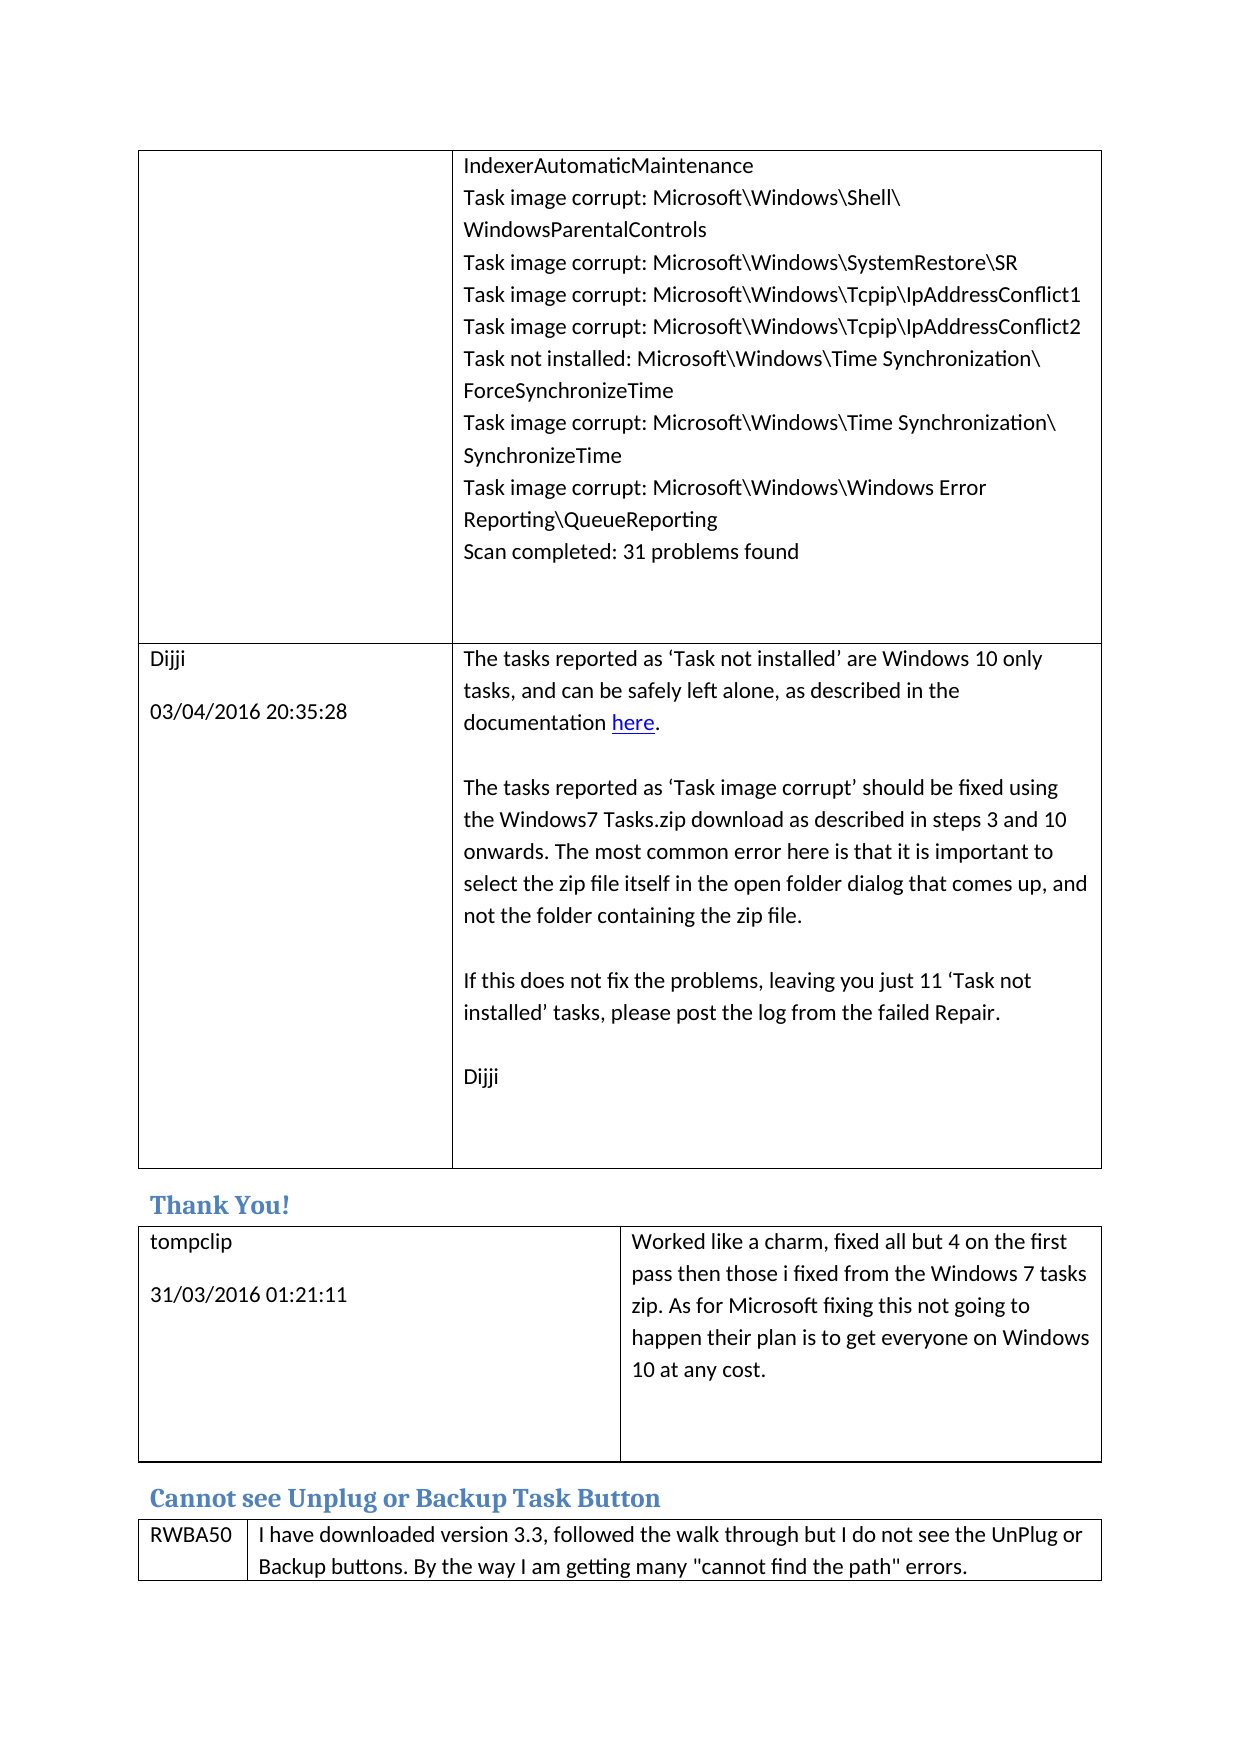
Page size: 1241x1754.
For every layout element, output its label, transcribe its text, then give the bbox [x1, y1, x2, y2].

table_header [453, 151, 1101, 643]
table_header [139, 1520, 247, 1580]
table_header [139, 151, 452, 643]
table_cell Dijji 03/04/2016 20:35:28 [139, 644, 452, 1168]
table_header Worked like a charm, fixed all but 4 on the first pass then those i fixed from the Windows 7 tasks zip. As for Microsoft fixing this not going to happen their plan is to get everyone on Windows 10 at any cost. [621, 1227, 1101, 1461]
subtitle Thank You! [150, 1190, 1090, 1221]
table_header tompclip 31/03/2016 01:21:11 [139, 1227, 620, 1461]
subtitle Cannot see Unplug or Backup Task Button [150, 1483, 1090, 1514]
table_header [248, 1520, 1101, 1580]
table_cell The tasks reported as ‘Task not installed’ are Windows 10 only tasks, and can be safely left alone, as described in the documentation here. The tasks reported as ‘Task image corrupt’ should be fixed using the Windows7 Tasks.zip download as described in steps 3 and 10 onwards. The most common error here is that it is important to select the zip file itself in the open folder dialog that comes up, and not the folder containing the zip file. If this does not fix the problems, leaving you just 11 ‘Task not installed’ tasks, please post the log from the failed Repair. Dijji [453, 644, 1101, 1168]
